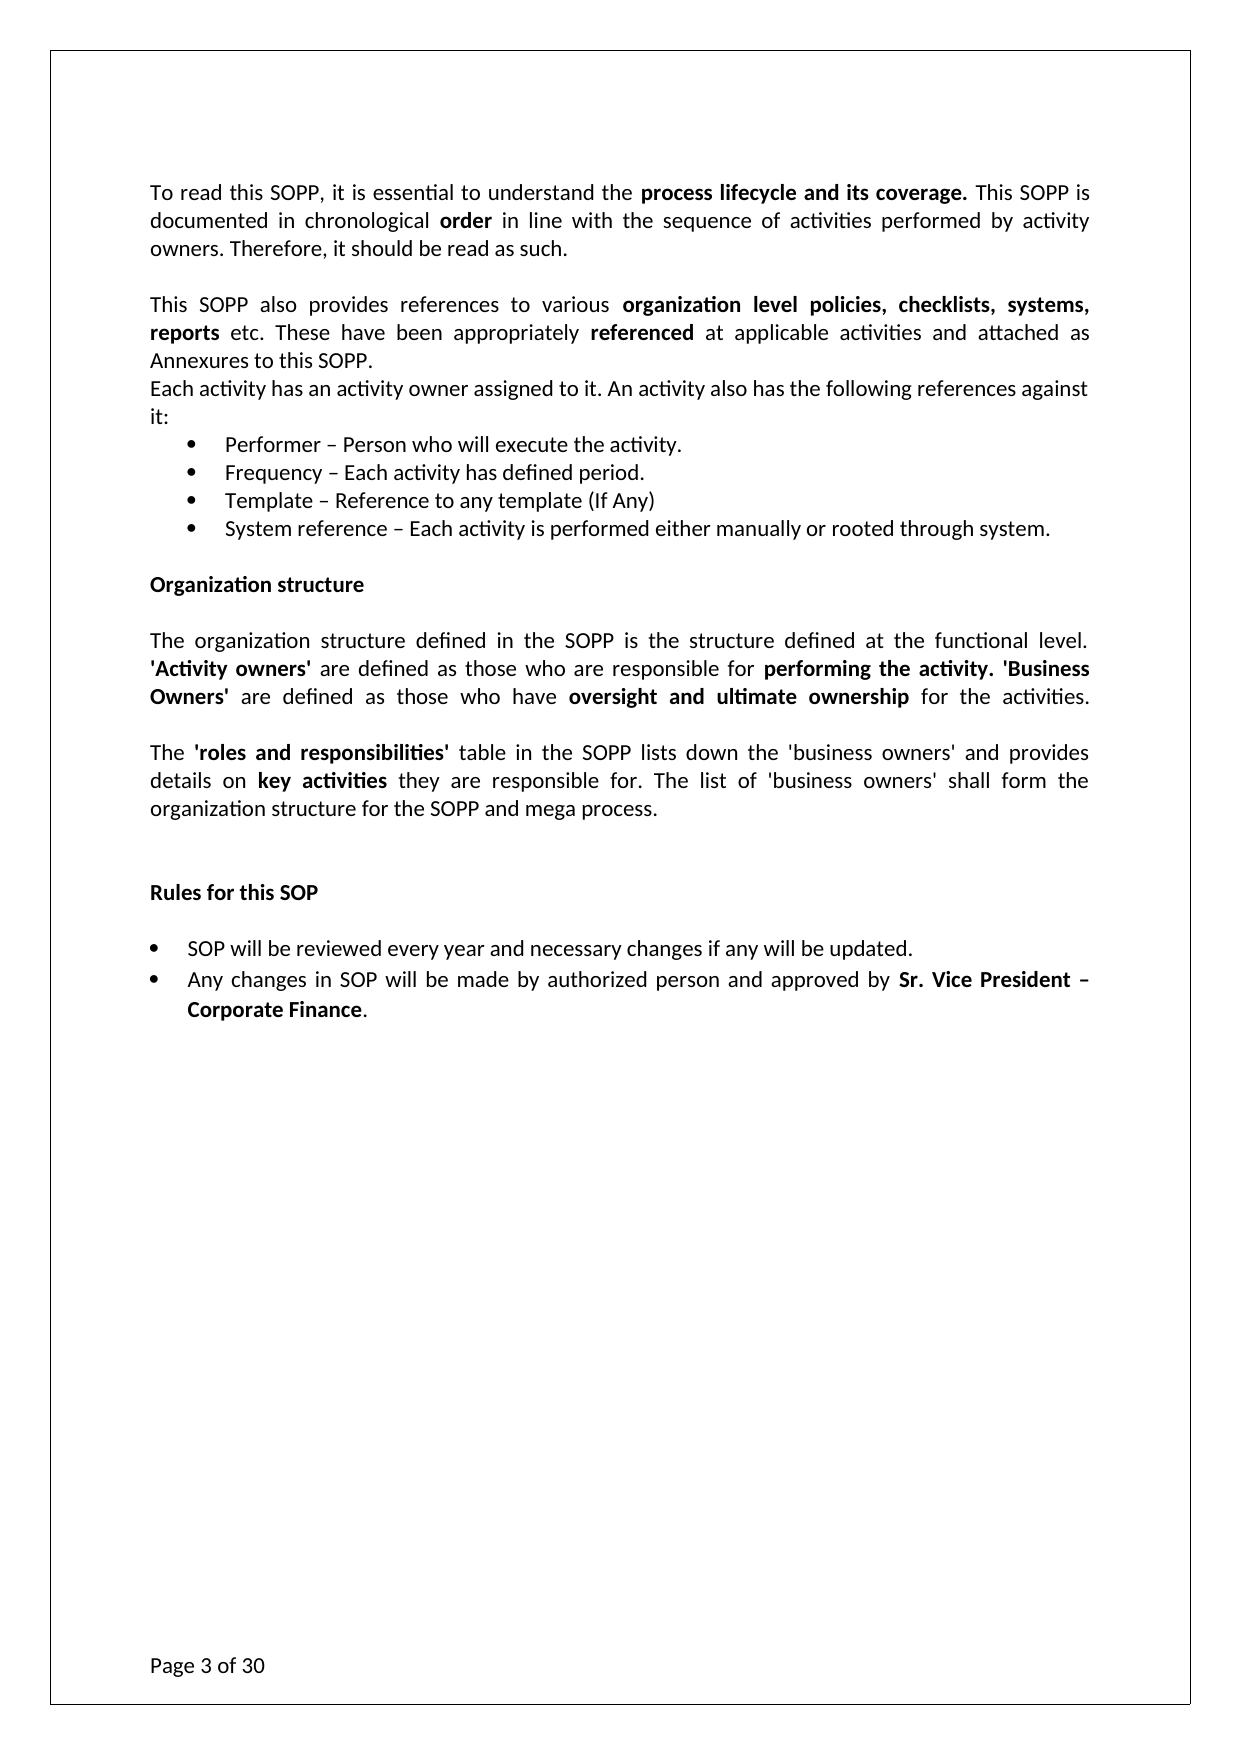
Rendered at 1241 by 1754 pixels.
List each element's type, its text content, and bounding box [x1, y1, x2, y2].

text To read this SOPP, it is essential to understand the process lifecycle and its coverage. This SOPP is documented in chronological order in line with the sequence of activities performed by activity owners. Therefore, it should be read as such. [150, 150, 1090, 262]
text Each activity has an activity owner assigned to it. An activity also has the following references against it: [150, 374, 1090, 430]
text The organization structure defined in the SOPP is the structure defined at the functional level. 'Activity owners' are defined as those who are responsible for performing the activity. 'Business Owners' are defined as those who have oversight and ultimate ownership for the activities. The 'roles and responsibilities' table in the SOPP lists down the 'business owners' and provides details on key activities they are responsible for. The list of 'business owners' shall form the organization structure for the SOPP and mega process. [150, 626, 1090, 822]
text Organization structure [150, 570, 1090, 598]
list Frequency – Each activity has defined period. [187, 458, 1090, 486]
text Rules for this SOP [150, 878, 1090, 907]
list SOP will be reviewed every year and necessary changes if any will be updated. [150, 934, 1090, 963]
list Template – Reference to any template (If Any) [187, 486, 1090, 514]
text This SOPP also provides references to various organization level policies, checklists, systems, reports etc. These have been appropriately referenced at applicable activities and attached as Annexures to this SOPP. [150, 262, 1090, 374]
list Any changes in SOP will be made by authorized person and approved by Sr. Vice President – Corporate Finance. [150, 965, 1090, 1023]
list System reference – Each activity is performed either manually or rooted through system. [187, 514, 1090, 542]
list Performer – Person who will execute the activity. [187, 430, 1090, 458]
